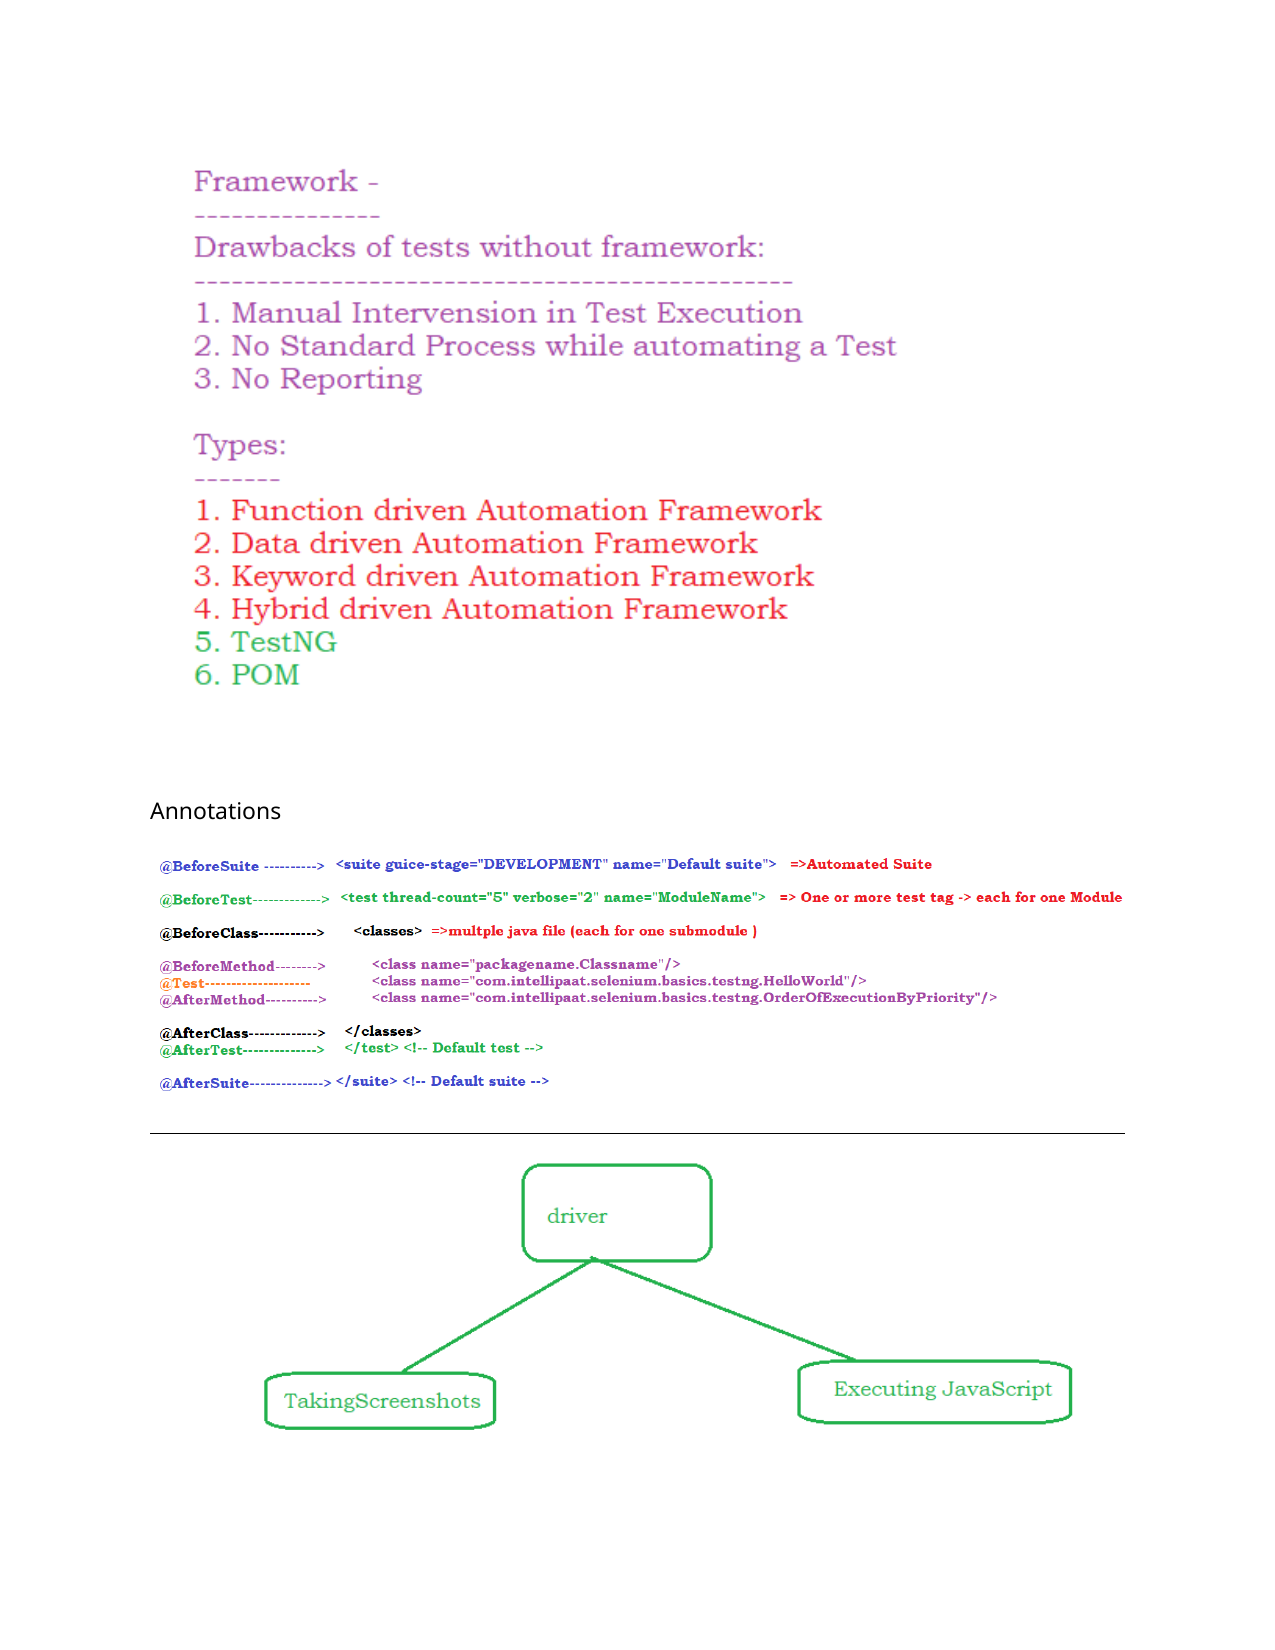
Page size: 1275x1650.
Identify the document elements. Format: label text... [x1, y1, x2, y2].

picture [150, 150, 1027, 782]
picture [150, 842, 1125, 1131]
picture [150, 1148, 1125, 1474]
text Annotations [150, 795, 1125, 826]
